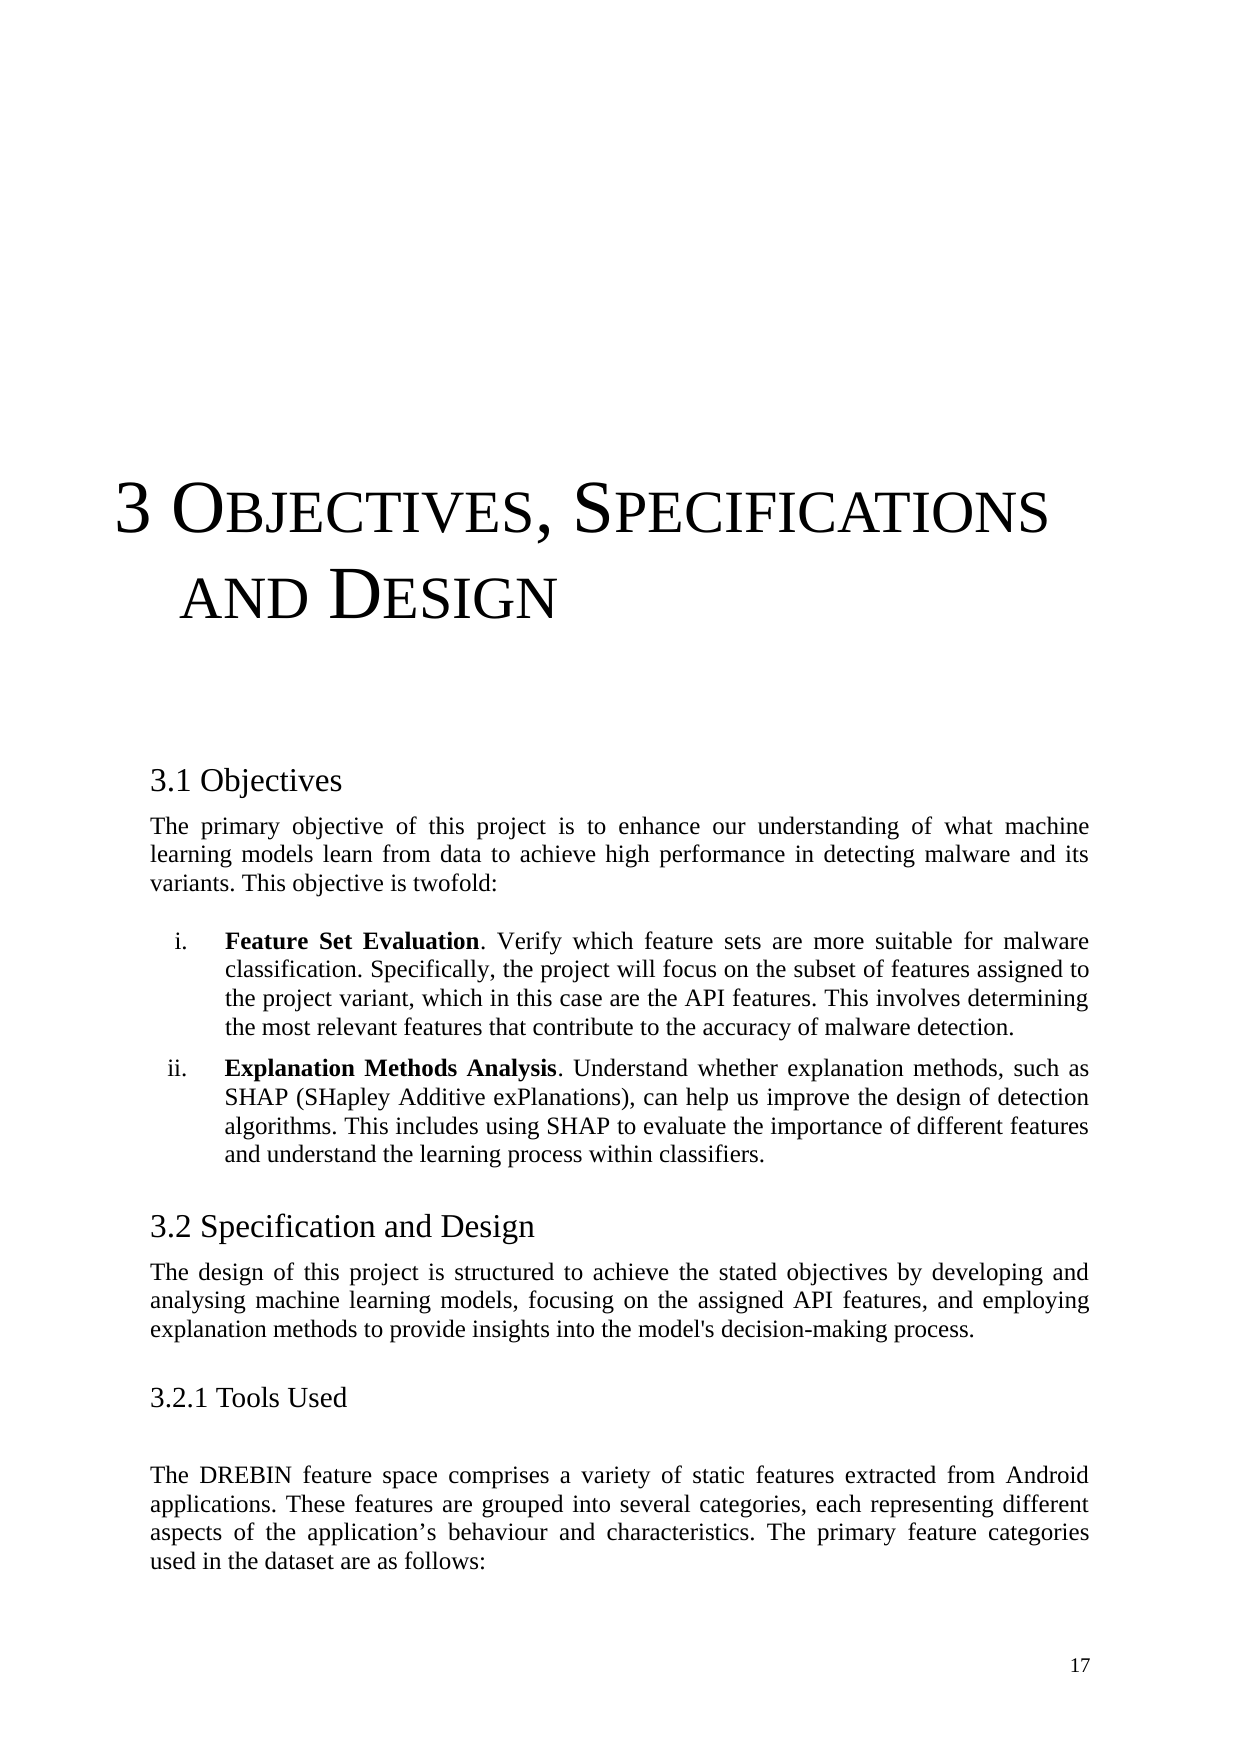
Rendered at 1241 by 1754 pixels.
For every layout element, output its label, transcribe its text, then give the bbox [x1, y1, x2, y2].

list Feature Set Evaluation. Verify which feature sets are more suitable for malware classification. Specifically, the project will focus on the subset of features assigned to the project variant, which in this case are the API features. This involves determining the most relevant features that contribute to the accuracy of malware detection. [187, 926, 1090, 1041]
subtitle Objectives [150, 760, 1090, 798]
text The primary objective of this project is to enhance our understanding of what machine learning models learn from data to achieve high performance in detecting malware and its variants. This objective is twofold: [150, 811, 1090, 897]
text The DREBIN feature space comprises a variety of static features extracted from Android applications. These features are grouped into several categories, each representing different aspects of the application’s behaviour and characteristics. The primary feature categories used in the dataset are as follows: [150, 1460, 1090, 1575]
list Explanation Methods Analysis. Understand whether explanation methods, such as SHAP (SHapley Additive exPlanations), can help us improve the design of detection algorithms. This includes using SHAP to evaluate the importance of different features and understand the learning process within classifiers. [187, 1053, 1090, 1168]
subtitle Specification and Design [150, 1206, 1090, 1244]
text The design of this project is structured to achieve the stated objectives by developing and analysing machine learning models, focusing on the assigned API features, and employing explanation methods to provide insights into the model's decision-making process. [150, 1257, 1090, 1343]
subtitle Objectives, Specifications and Design [114, 462, 1090, 635]
subtitle Tools Used [150, 1380, 1090, 1414]
